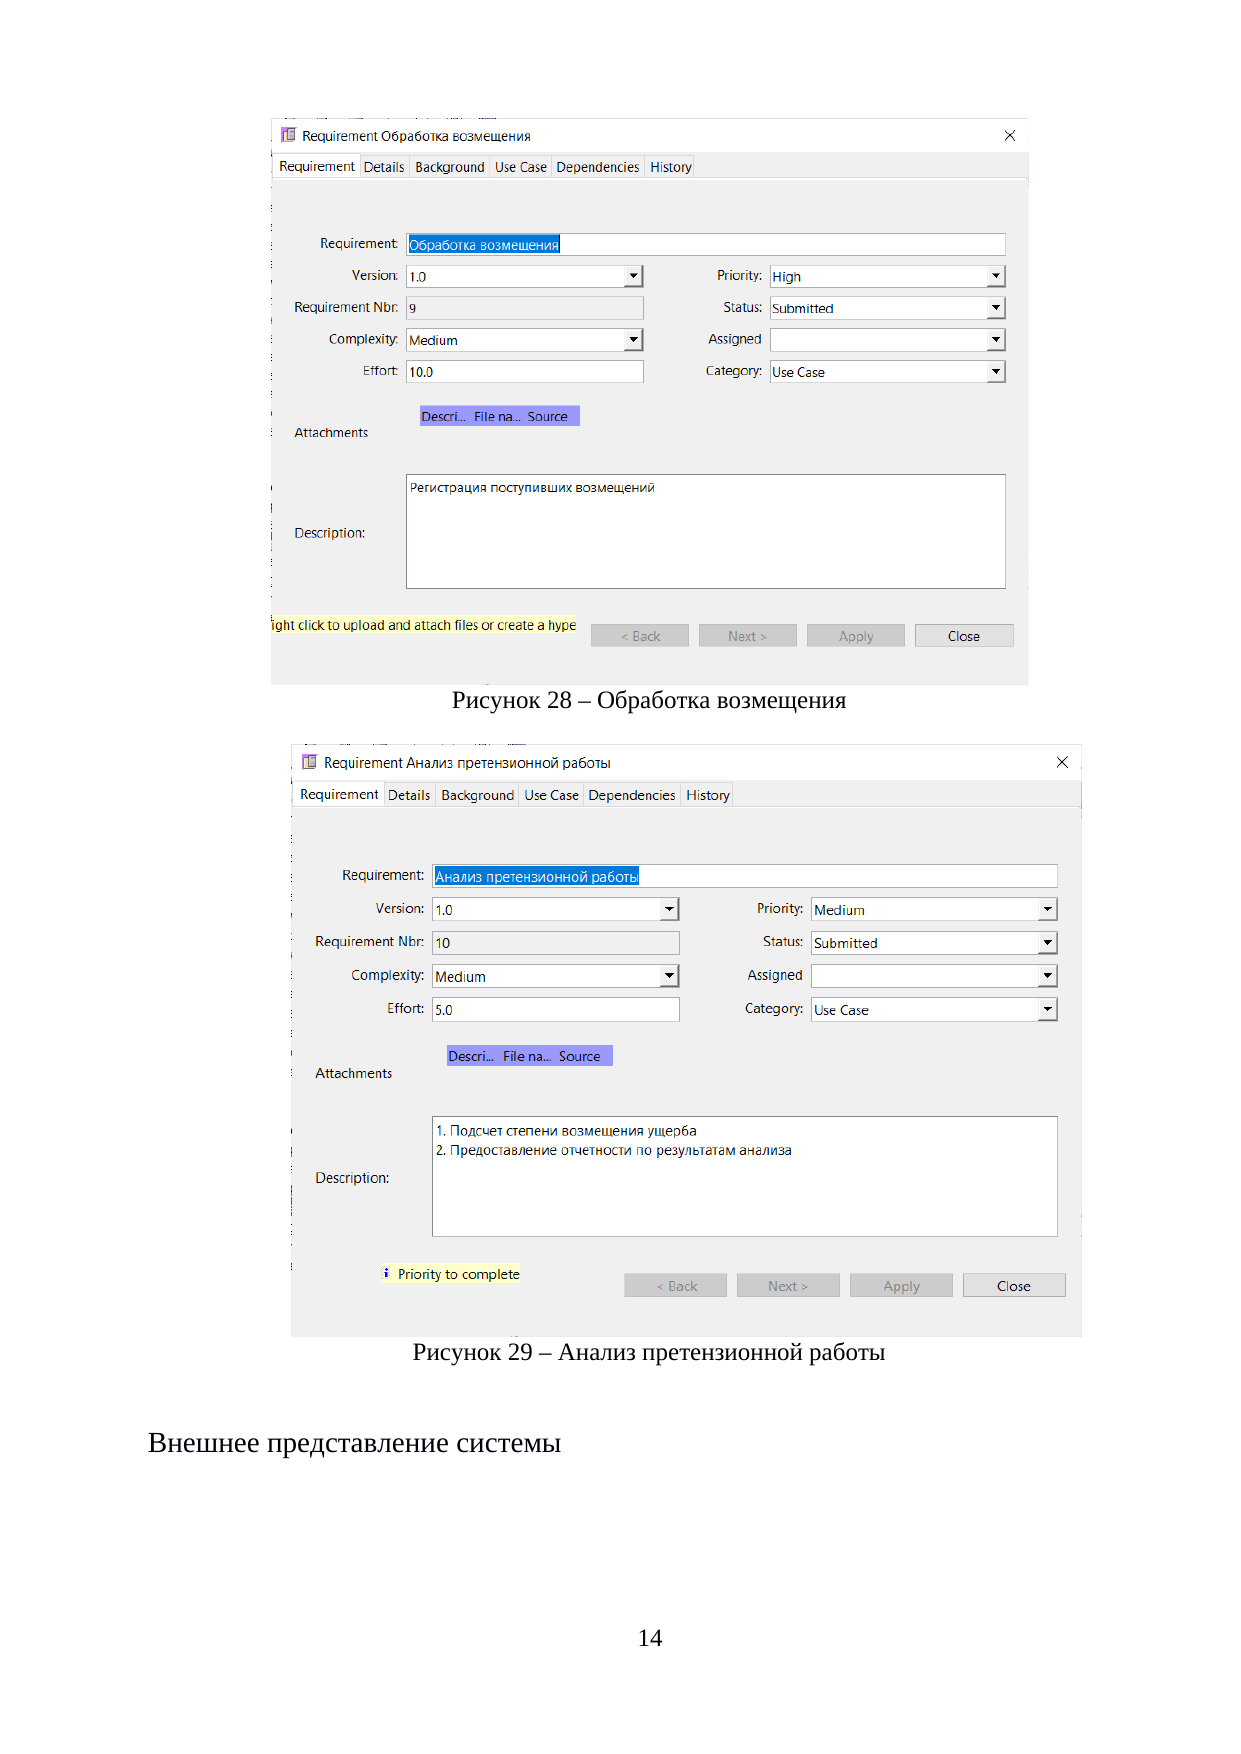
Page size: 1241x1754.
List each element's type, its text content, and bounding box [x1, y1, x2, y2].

text Внешнее представление системы [148, 1425, 1152, 1459]
subtitle Рисунок 29 – Анализ претензионной работы [147, 1337, 1152, 1366]
subtitle Рисунок 28 – Обработка возмещения [147, 685, 1152, 714]
picture [271, 118, 1029, 685]
picture [291, 744, 1082, 1337]
